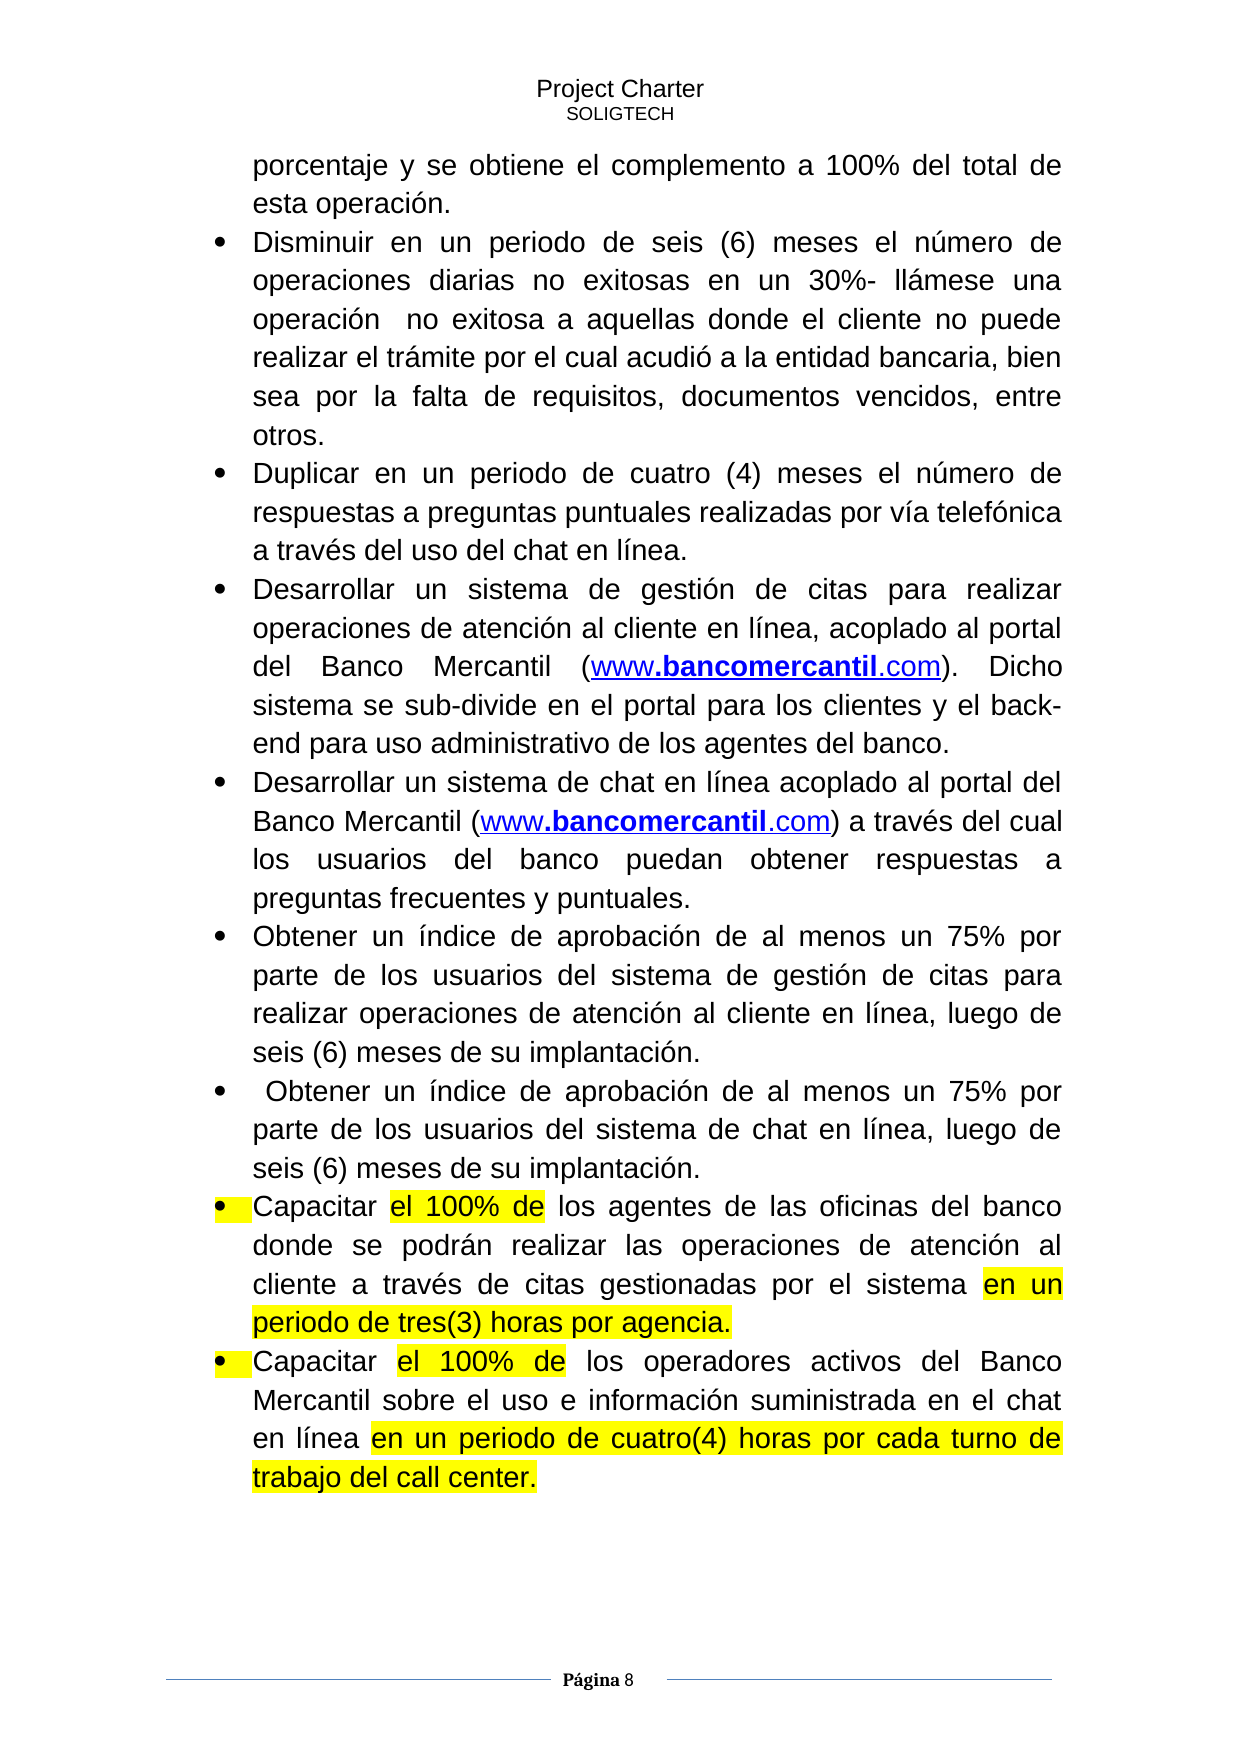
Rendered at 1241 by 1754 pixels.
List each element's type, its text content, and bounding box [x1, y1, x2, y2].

list Obtener un índice de aprobación de al menos un 75% por parte de los usuarios del sistema de chat en línea, luego de seis (6) meses de su implantación. [215, 1074, 1063, 1184]
list Obtener un índice de aprobación de al menos un 75% por parte de los usuarios del sistema de gestión de citas para realizar operaciones de atención al cliente en línea, luego de seis (6) meses de su implantación. [215, 919, 1063, 1069]
list Duplicar en un periodo de cuatro (4) meses el número de respuestas a preguntas puntuales realizadas por vía telefónica a través del uso del chat en línea. [215, 456, 1063, 567]
list Desarrollar un sistema de gestión de citas para realizar operaciones de atención al cliente en línea, acoplado al portal del Banco Mercantil (www.bancomercantil.com). Dicho sistema se sub-divide en el portal para los clientes y el back-end para uso administrativo de los agentes del banco. [215, 572, 1063, 760]
list Capacitar el 100% de los operadores activos del Banco Mercantil sobre el uso e información suministrada en el chat en línea en un periodo de cuatro(4) horas por cada turno de trabajo del call center. [215, 1344, 1063, 1493]
list Disminuir en un periodo de seis (6) meses el número de operaciones diarias no exitosas en un 30%- llámese una operación no exitosa a aquellas donde el cliente no puede realizar el trámite por el cual acudió a la entidad bancaria, bien sea por la falta de requisitos, documentos vencidos, entre otros. [215, 225, 1063, 451]
list Desarrollar un sistema de chat en línea acoplado al portal del Banco Mercantil (www.bancomercantil.com) a través del cual los usuarios del banco puedan obtener respuestas a preguntas frecuentes y puntuales. [215, 765, 1063, 914]
list Capacitar el 100% de los agentes de las oficinas del banco donde se podrán realizar las operaciones de atención al cliente a través de citas gestionadas por el sistema en un periodo de tres(3) horas por agencia. [215, 1189, 1063, 1339]
